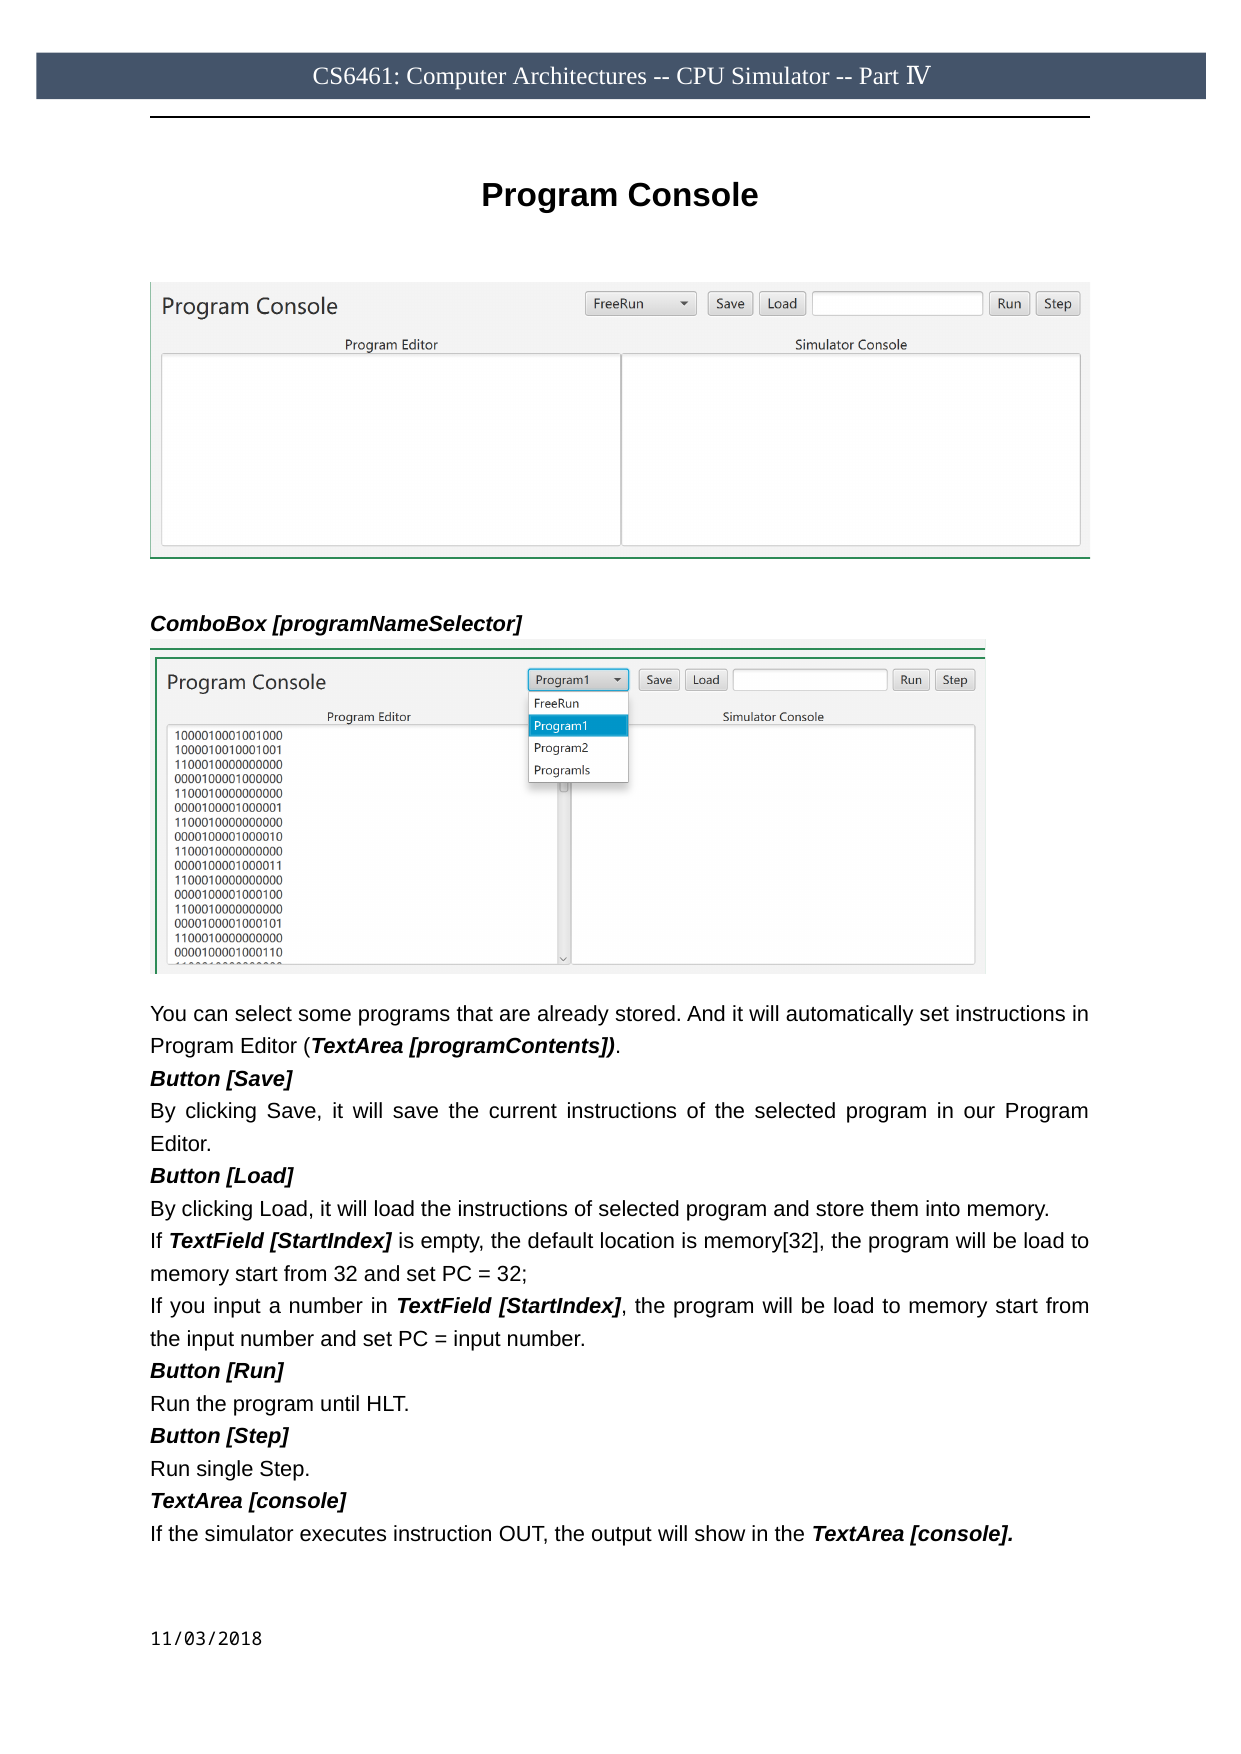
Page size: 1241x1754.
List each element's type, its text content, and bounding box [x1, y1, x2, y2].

text TextArea [console] [150, 1484, 1090, 1517]
text Run the program until HLT. [150, 1387, 1090, 1419]
text Button [Load] [150, 1159, 1090, 1192]
text ComboBox [programNameSelector] [150, 607, 1090, 639]
text By clicking Save, it will save the current instructions of the selected program in our Program Editor. [150, 1094, 1090, 1159]
picture [150, 282, 1091, 559]
text Run single Step. [150, 1452, 1090, 1484]
text Button [Run] [150, 1354, 1090, 1387]
text If the simulator executes instruction OUT, the output will show in the TextArea [console]. [150, 1517, 1090, 1549]
text You can select some programs that are already stored. And it will automatically set instructions in Program Editor (TextArea [programContents]). [150, 997, 1090, 1062]
text If TextField [StartIndex] is empty, the default location is memory[32], the program will be load to memory start from 32 and set PC = 32; [150, 1224, 1090, 1289]
picture [150, 639, 986, 974]
text By clicking Load, it will load the instructions of selected program and store them into memory. [150, 1192, 1090, 1224]
text If you input a number in TextField [StartIndex], the program will be load to memory start from the input number and set PC = input number. [150, 1289, 1090, 1354]
subtitle Program Console [150, 162, 1090, 227]
text Button [Save] [150, 1062, 1090, 1094]
text Button [Step] [150, 1419, 1090, 1452]
